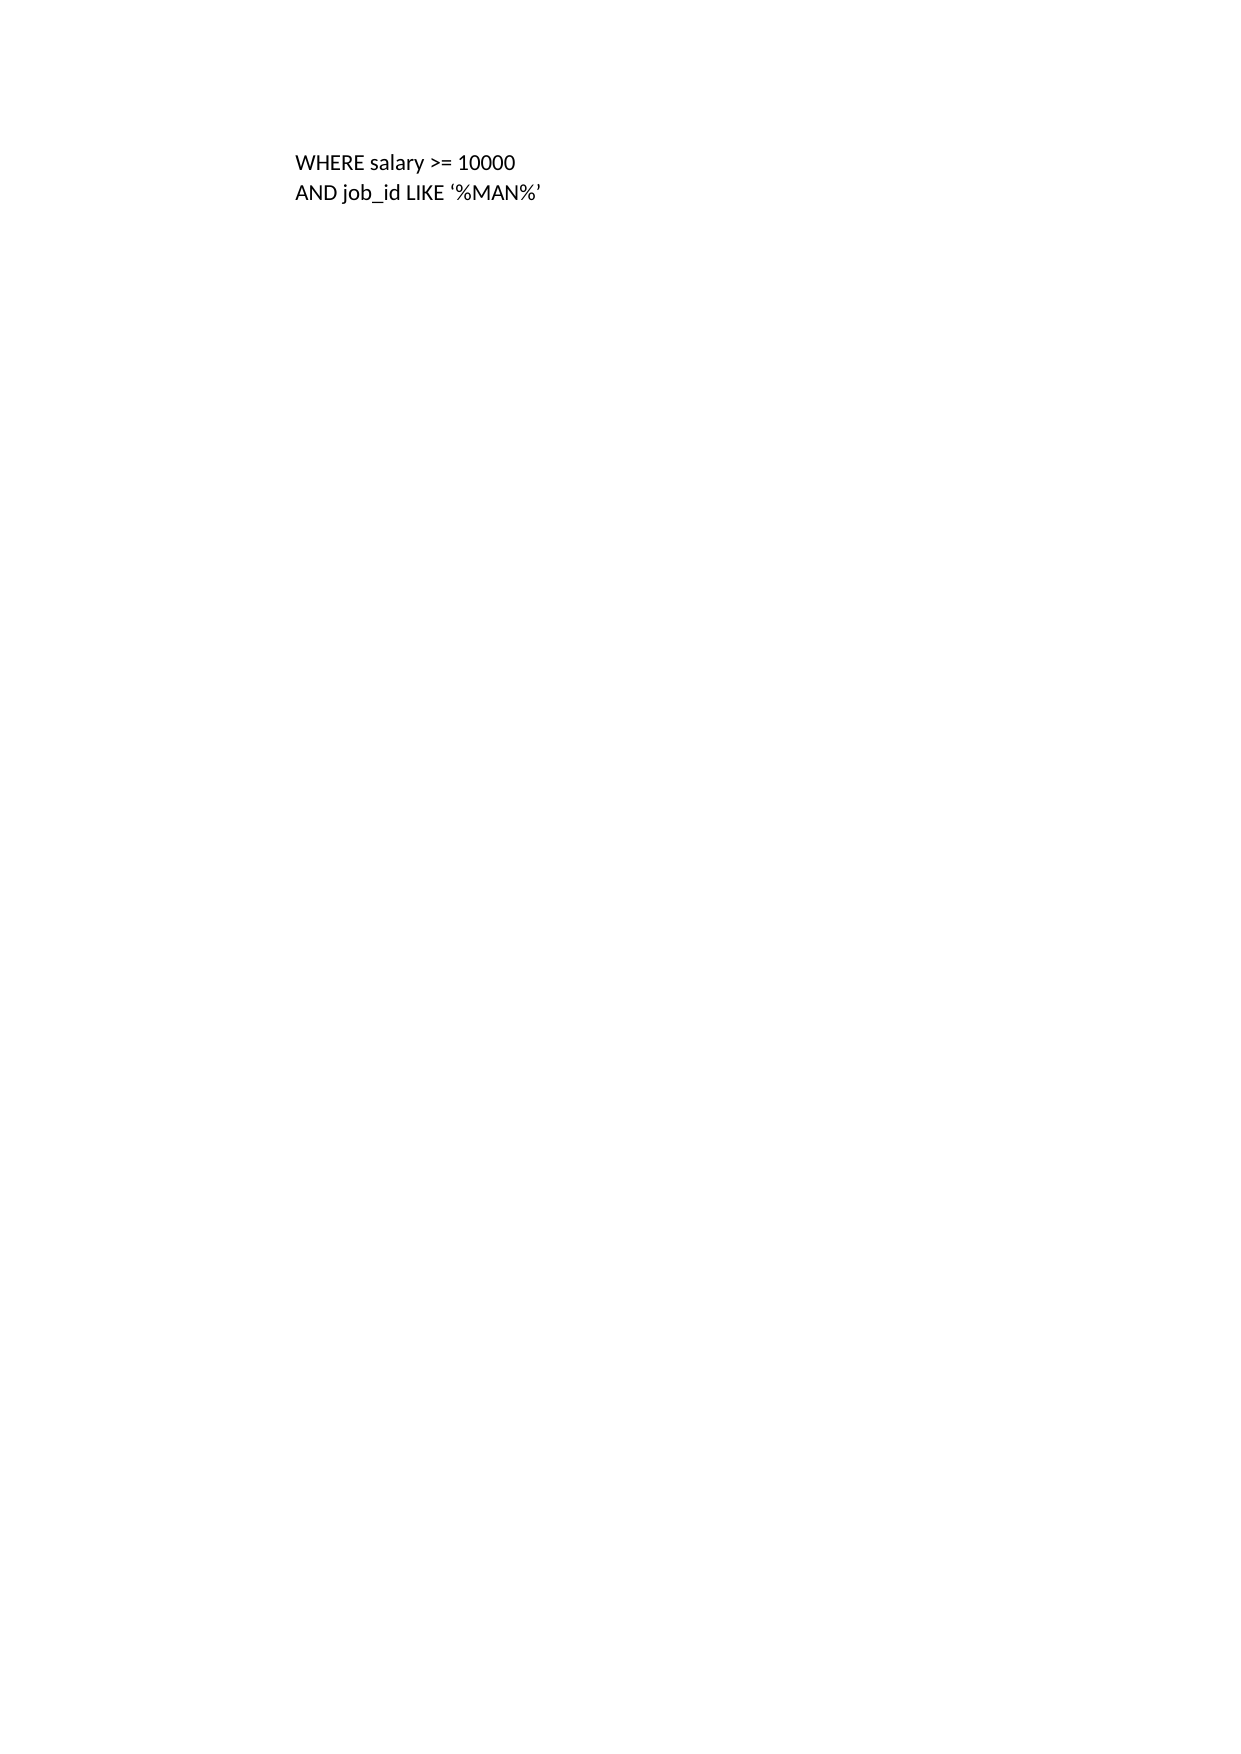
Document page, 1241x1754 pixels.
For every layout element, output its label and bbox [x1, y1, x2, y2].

text [148, 148, 1093, 206]
